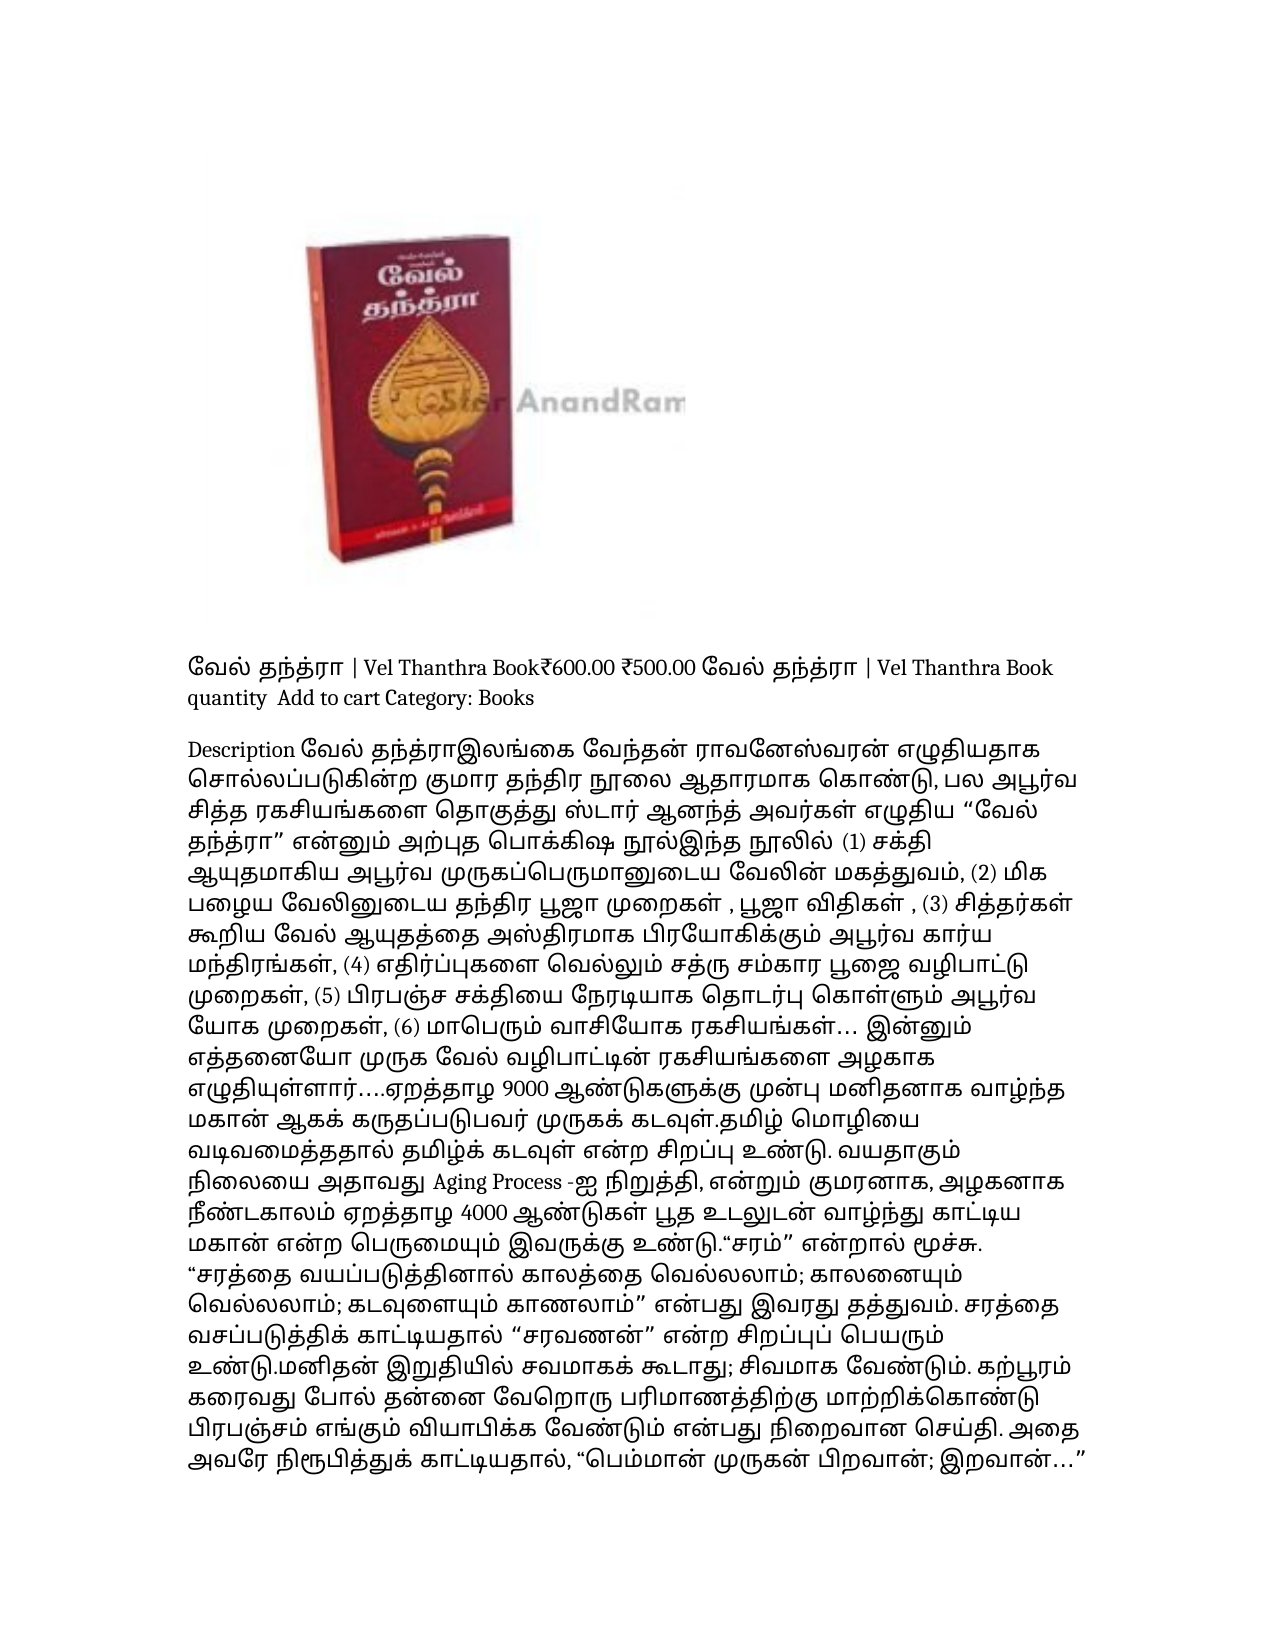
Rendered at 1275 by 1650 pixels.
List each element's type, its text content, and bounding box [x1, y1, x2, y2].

text வேல் தந்த்ரா | Vel Thanthra Book₹600.00 ₹500.00 வேல் தந்த்ரா | Vel Thanthra Book quantity Add to cart Category: Books [187, 654, 1087, 711]
picture [206, 150, 686, 630]
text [187, 736, 1087, 1473]
